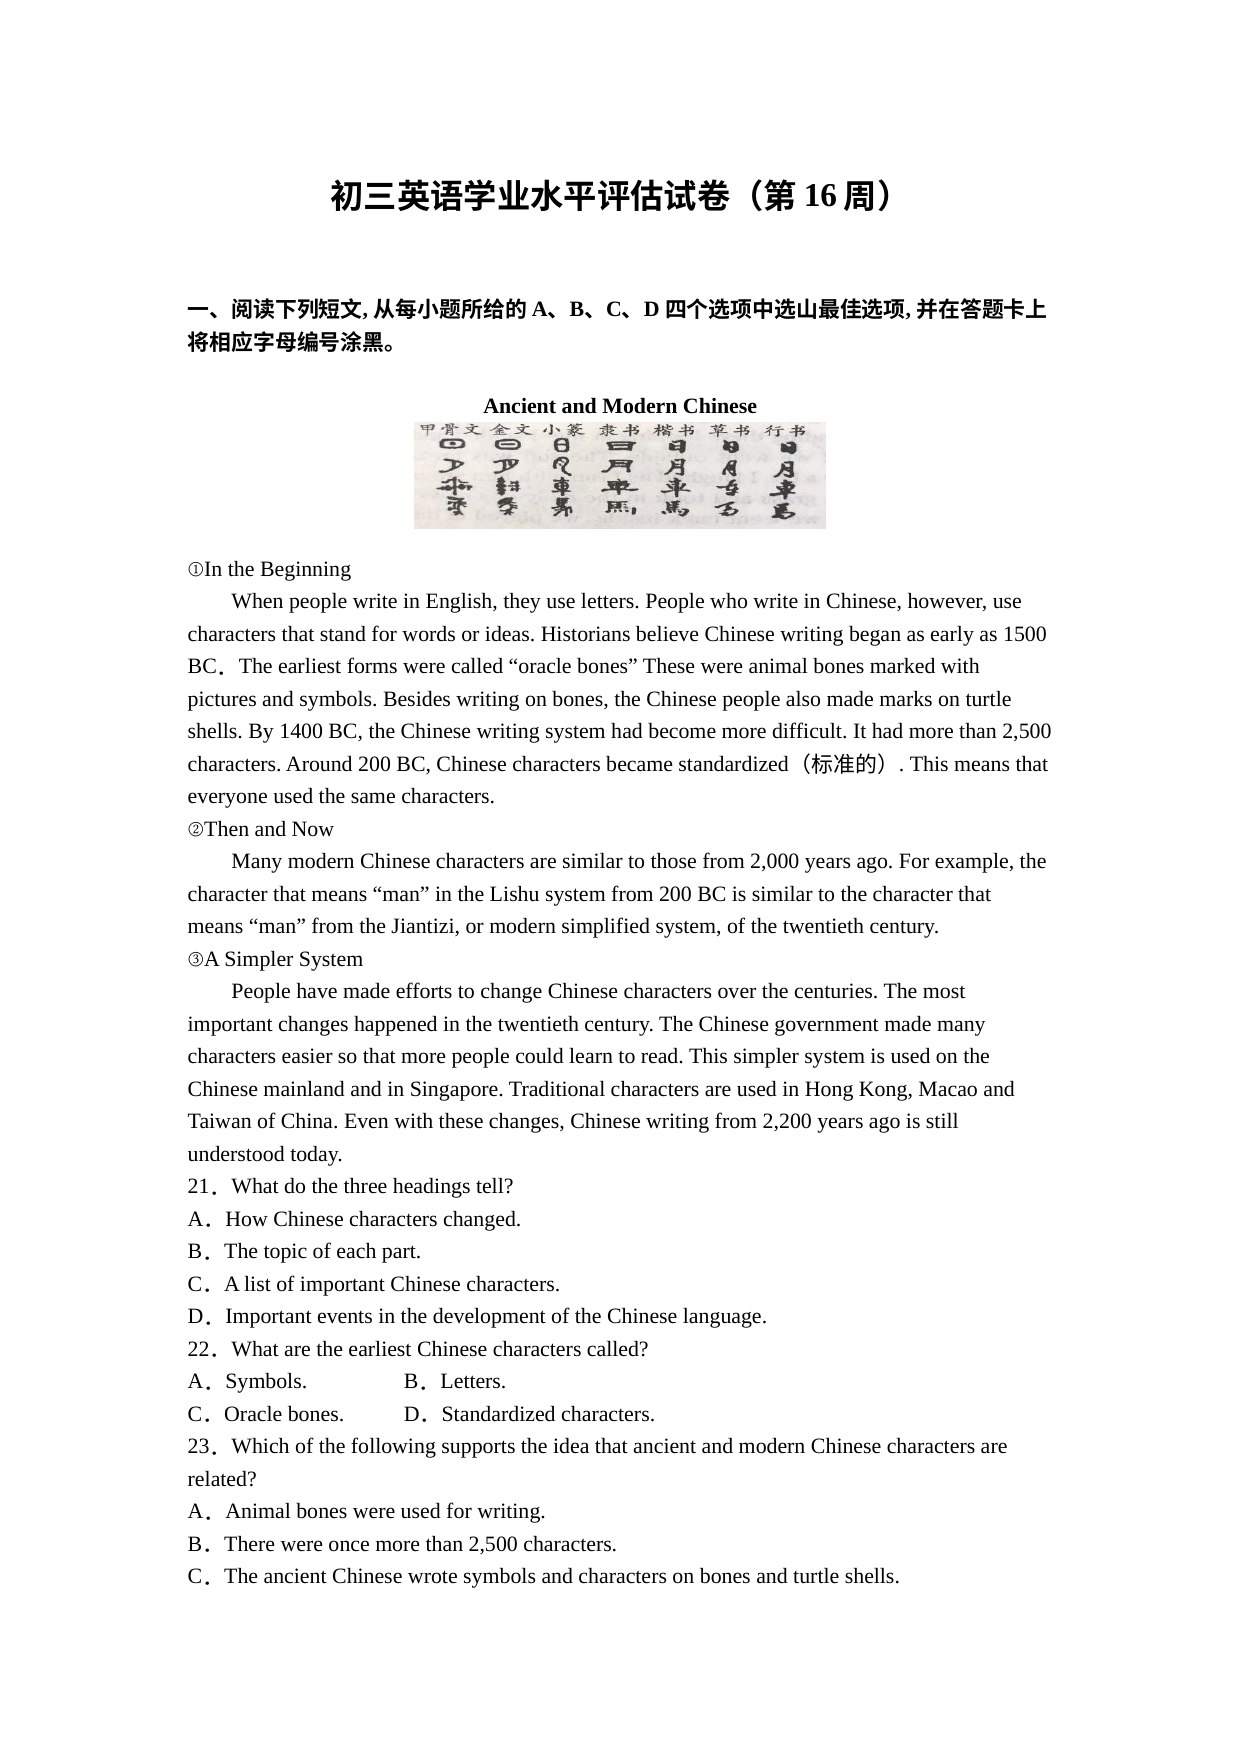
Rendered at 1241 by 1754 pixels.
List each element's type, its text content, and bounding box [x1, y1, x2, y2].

text A．Animal bones were used for writing. [187, 1494, 1053, 1527]
text When people write in English, they use letters. People who write in Chinese, however, use characters that stand for words or ideas. Historians believe Chinese writing began as early as 1500 BC．The earliest forms were called “oracle bones” These were animal bones marked with pictures and symbols. Besides writing on bones, the Chinese people also made marks on turtle shells. By 1400 BC, the Chinese writing system had become more difficult. It had more than 2,500 characters. Around 200 BC, Chinese characters became standardized（标准的）. This means that everyone used the same characters. [187, 584, 1053, 812]
text Many modern Chinese characters are similar to those from 2,000 years ago. For example, the character that means “man” in the Lishu system from 200 BC is similar to the character that means “man” from the Jiantizi, or modern simplified system, of the twentieth century. [187, 844, 1053, 942]
picture [413, 422, 827, 529]
text B．There were once more than 2,500 characters. [187, 1527, 1053, 1559]
text People have made efforts to change Chinese characters over the centuries. The most important changes happened in the twentieth century. The Chinese government made many characters easier so that more people could learn to read. This simpler system is used on the Chinese mainland and in Singapore. Traditional characters are used in Hong Kong, Macao and Taiwan of China. Even with these changes, Chinese writing from 2,200 years ago is still understood today. [187, 974, 1053, 1169]
text C．A list of important Chinese characters. [187, 1267, 1053, 1299]
text A．How Chinese characters changed. [187, 1202, 1053, 1234]
text B．The topic of each part. [187, 1234, 1053, 1267]
text 22．What are the earliest Chinese characters called? [187, 1332, 1053, 1364]
text D．Important events in the development of the Chinese language. [187, 1299, 1053, 1332]
text ③A Simpler System [187, 942, 1053, 974]
text 一、阅读下列短文, 从每小题所给的 A、B、C、D 四个选项中选山最佳选项, 并在答题卡上将相应字母编号涂黑。 [187, 292, 1053, 357]
text A．Symbols. B．Letters. [187, 1364, 1053, 1397]
text 初三英语学业水平评估试卷（第16周） [187, 162, 1053, 227]
text ②Then and Now [187, 812, 1053, 844]
text 21．What do the three headings tell? [187, 1169, 1053, 1202]
text 23．Which of the following supports the idea that ancient and modern Chinese characters are related? [187, 1429, 1053, 1494]
text Ancient and Modern Chinese [187, 389, 1053, 422]
text C．Oracle bones. D．Standardized characters. [187, 1397, 1053, 1429]
text ①In the Beginning [187, 552, 1053, 584]
text C．The ancient Chinese wrote symbols and characters on bones and turtle shells. [187, 1559, 1053, 1592]
